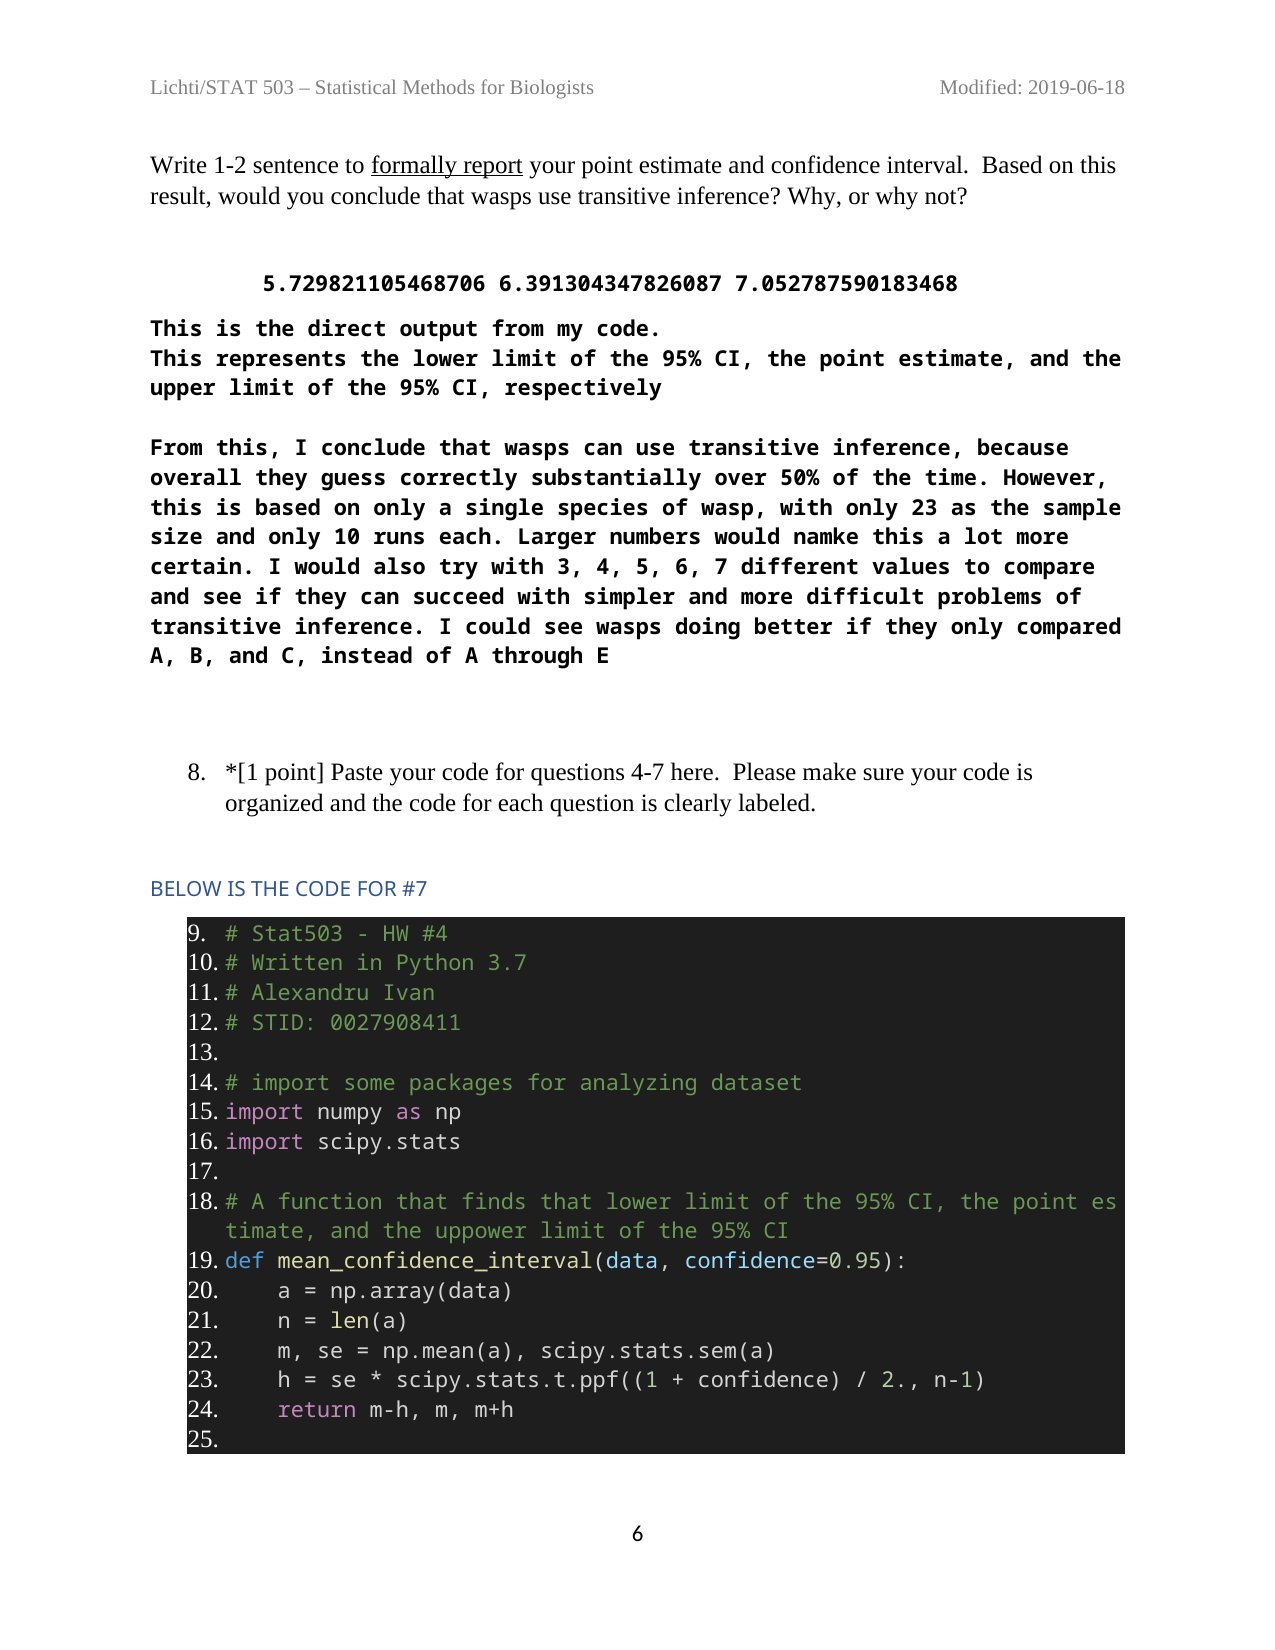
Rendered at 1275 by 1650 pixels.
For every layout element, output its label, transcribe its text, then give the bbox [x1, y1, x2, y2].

list # import some packages for analyzing dataset [187, 1066, 1125, 1096]
list # STID: 0027908411 [187, 1007, 1125, 1037]
list a = np.array(data) [187, 1275, 1125, 1305]
text This is the direct output from my code. [150, 313, 1125, 342]
text BELOW IS THE CODE FOR #7 [150, 874, 1125, 903]
list import numpy as np [187, 1096, 1125, 1126]
list m, se = np.mean(a), scipy.stats.sem(a) [187, 1334, 1125, 1364]
list h = se * scipy.stats.t.ppf((1 + confidence) / 2., n-1) [187, 1364, 1125, 1394]
text From this, I conclude that wasps can use transitive inference, because overall they guess correctly substantially over 50% of the time. However, this is based on only a single species of wasp, with only 23 as the sample size and only 10 runs each. Larger numbers would namke this a lot more certain. I would also try with 3, 4, 5, 6, 7 different values to compare and see if they can succeed with simpler and more difficult problems of transitive inference. I could see wasps doing better if they only compared A, B, and C, instead of A through E [150, 432, 1125, 670]
list # Alexandru Ivan [187, 977, 1125, 1007]
list n = len(a) [187, 1305, 1125, 1334]
list # Stat503 - HW #4 [187, 917, 1125, 947]
list # A function that finds that lower limit of the 95% CI, the point estimate, and the uppower limit of the 95% CI [187, 1186, 1125, 1245]
list def mean_confidence_interval(data, confidence=0.95): [187, 1245, 1125, 1275]
list import scipy.stats [187, 1126, 1125, 1156]
list *[1 point] Paste your code for questions 4-7 here. Please make sure your code is organized and the code for each question is clearly labeled. [187, 757, 1125, 816]
text Write 1-2 sentence to formally report your point estimate and confidence interval. Based on this result, would you conclude that wasps use transitive inference? Why, or why not? [150, 150, 1125, 209]
list 5.729821105468706 6.391304347826087 7.052787590183468 [262, 268, 1125, 298]
text This represents the lower limit of the 95% CI, the point estimate, and the upper limit of the 95% CI, respectively [150, 342, 1125, 402]
list # Written in Python 3.7 [187, 947, 1125, 977]
list return m-h, m, m+h [187, 1394, 1125, 1424]
